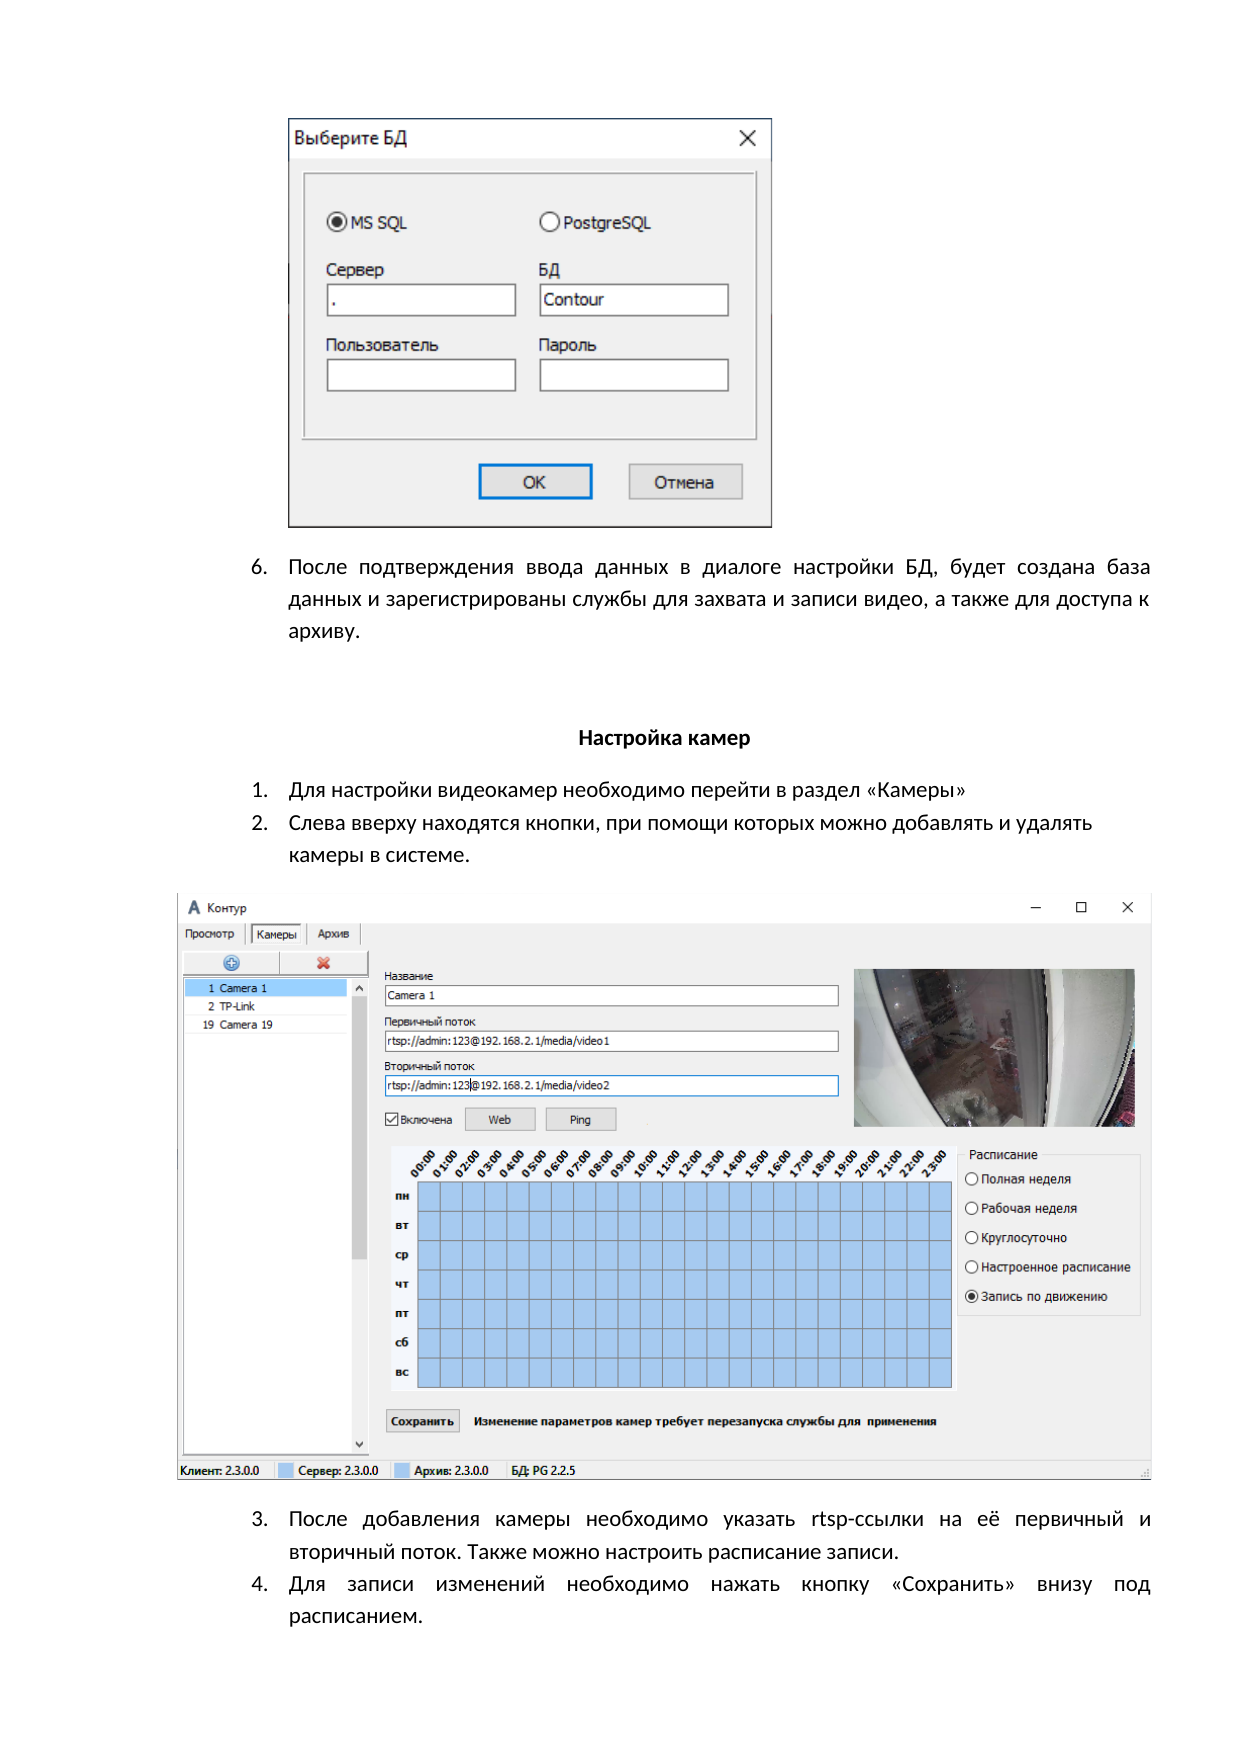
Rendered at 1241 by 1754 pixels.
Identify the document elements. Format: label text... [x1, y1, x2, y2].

list После подтверждения ввода данных в диалоге настройки БД, будет создана база данных и зарегистрированы службы для захвата и записи видео, а также для доступа к архиву. [251, 552, 1152, 644]
list Для записи изменений необходимо нажать кнопку «Сохранить» внизу под расписанием. [251, 1569, 1152, 1629]
text Настройка камер [177, 723, 1152, 751]
list Слева вверху находятся кнопки, при помощи которых можно добавлять и удалять камеры в системе. [251, 808, 1152, 868]
picture [288, 118, 773, 528]
picture [177, 893, 1152, 1480]
list После добавления камеры необходимо указать rtsp-ссылки на её первичный и вторичный поток. Также можно настроить расписание записи. [251, 1504, 1152, 1565]
list Для настройки видеокамер необходимо перейти в раздел «Камеры» [251, 776, 1152, 804]
